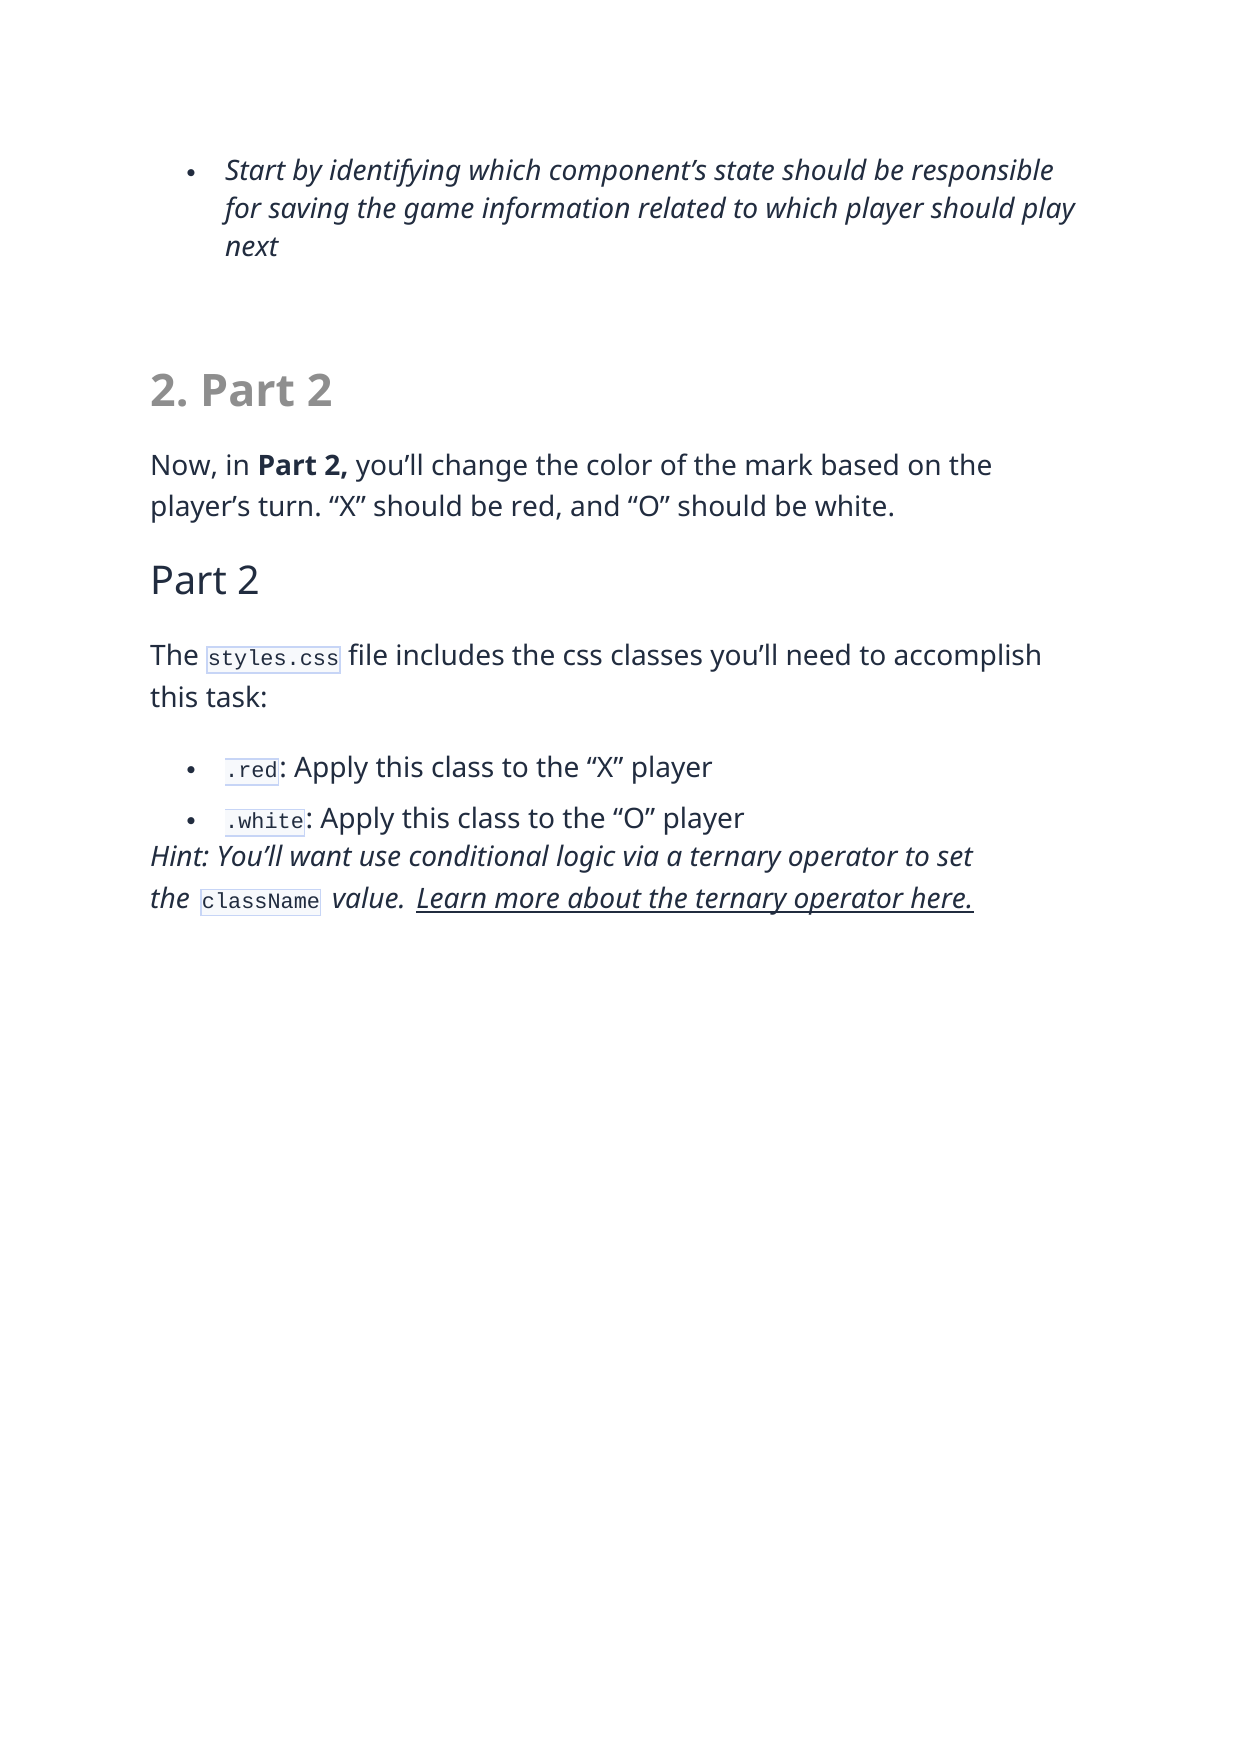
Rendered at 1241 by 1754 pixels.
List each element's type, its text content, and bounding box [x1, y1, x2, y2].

subtitle 2. Part 2 [150, 359, 1090, 420]
subtitle Part 2 [150, 552, 1090, 606]
list .red: Apply this class to the “X” player [187, 748, 1090, 786]
list Start by identifying which component’s state should be responsible for saving the game information related to which player should play next [187, 150, 1090, 265]
text The styles.css file includes the css classes you’ll need to accomplish this task: [150, 636, 1090, 715]
text Now, in Part 2, you’ll change the color of the mark based on the player’s turn. “X” should be red, and “O” should be white. [150, 445, 1090, 524]
list .white: Apply this class to the “O” player [187, 798, 1090, 837]
text Hint: You’ll want use conditional logic via a ternary operator to set the className value. Learn more about the ternary operator here. [150, 837, 1090, 916]
